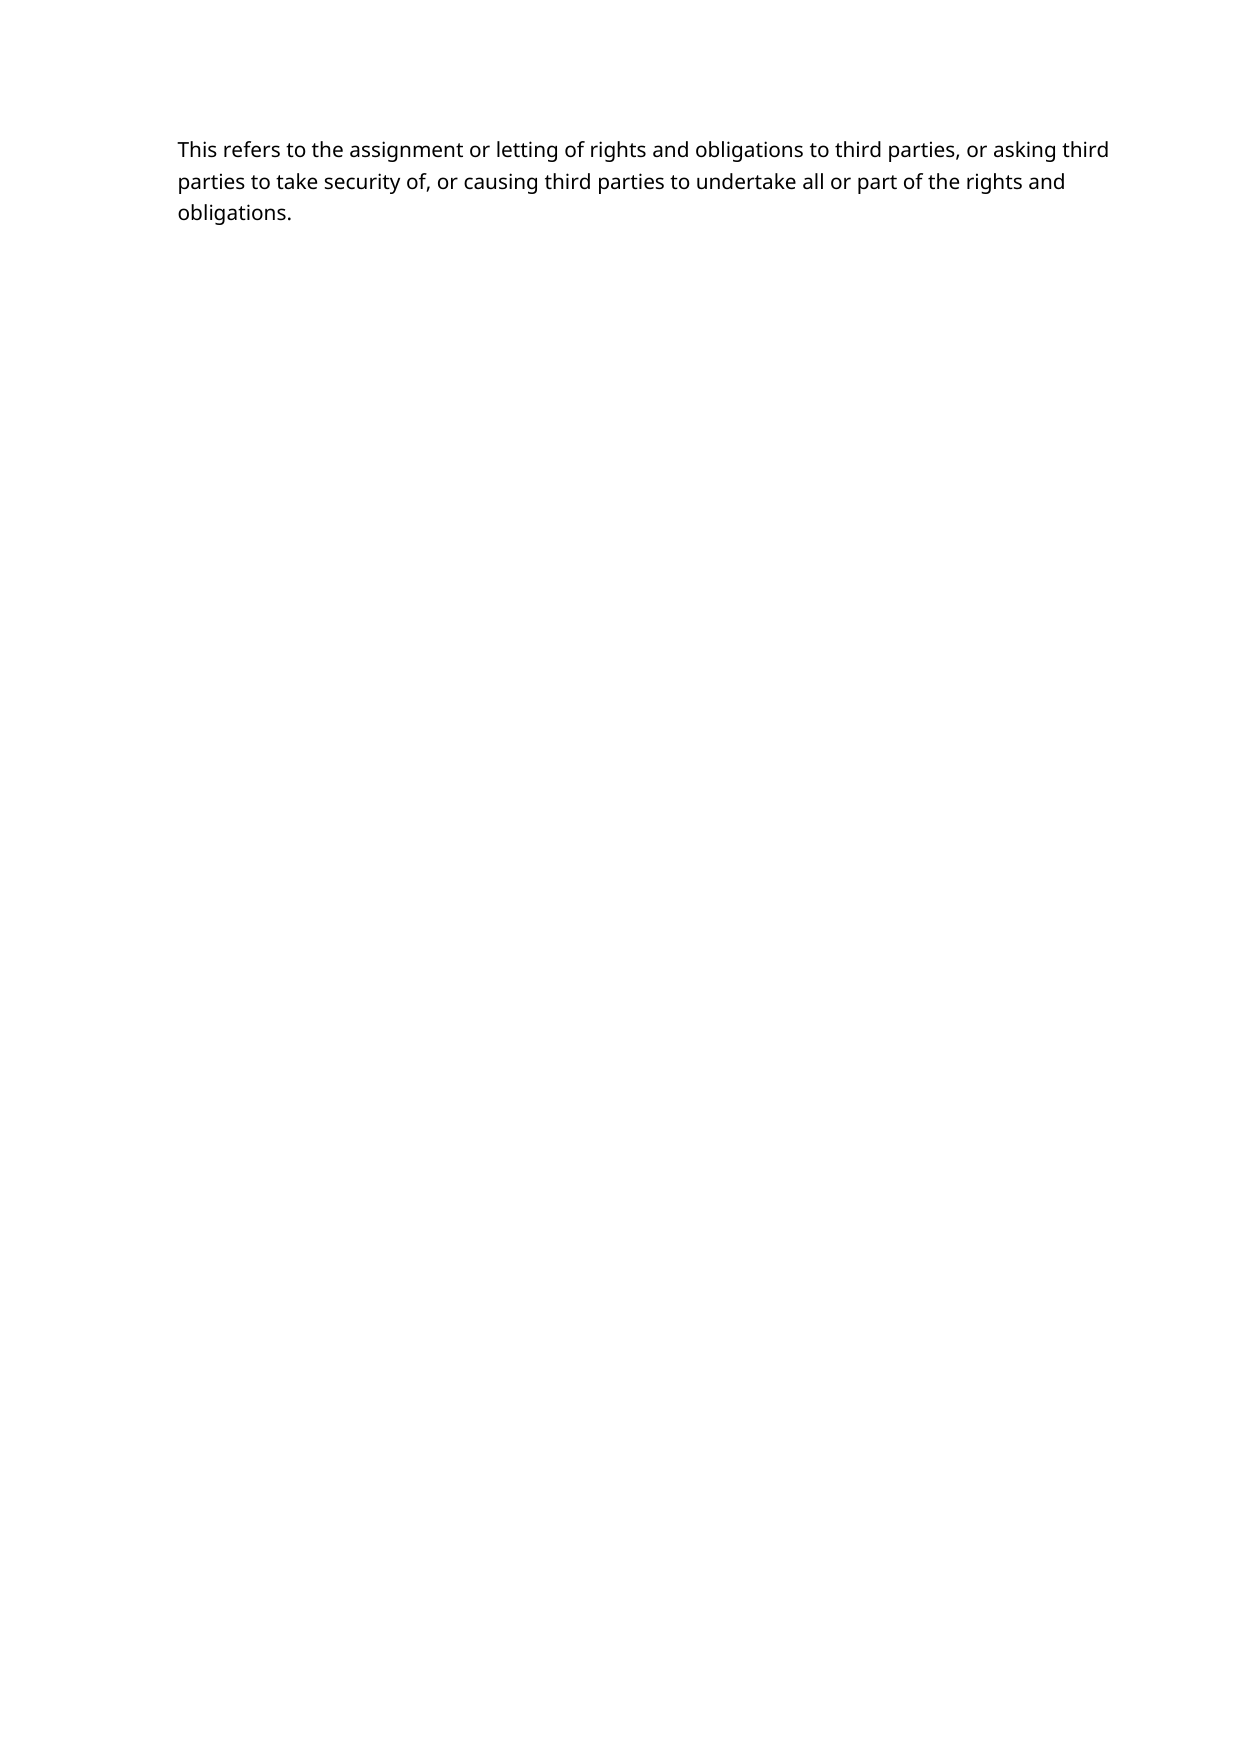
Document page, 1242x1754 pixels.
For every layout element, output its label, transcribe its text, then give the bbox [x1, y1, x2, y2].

text This refers to the assignment or letting of rights and obligations to third parties, or asking third parties to take security of, or causing third parties to undertake all or part of the rights and obligations. [177, 135, 1119, 227]
